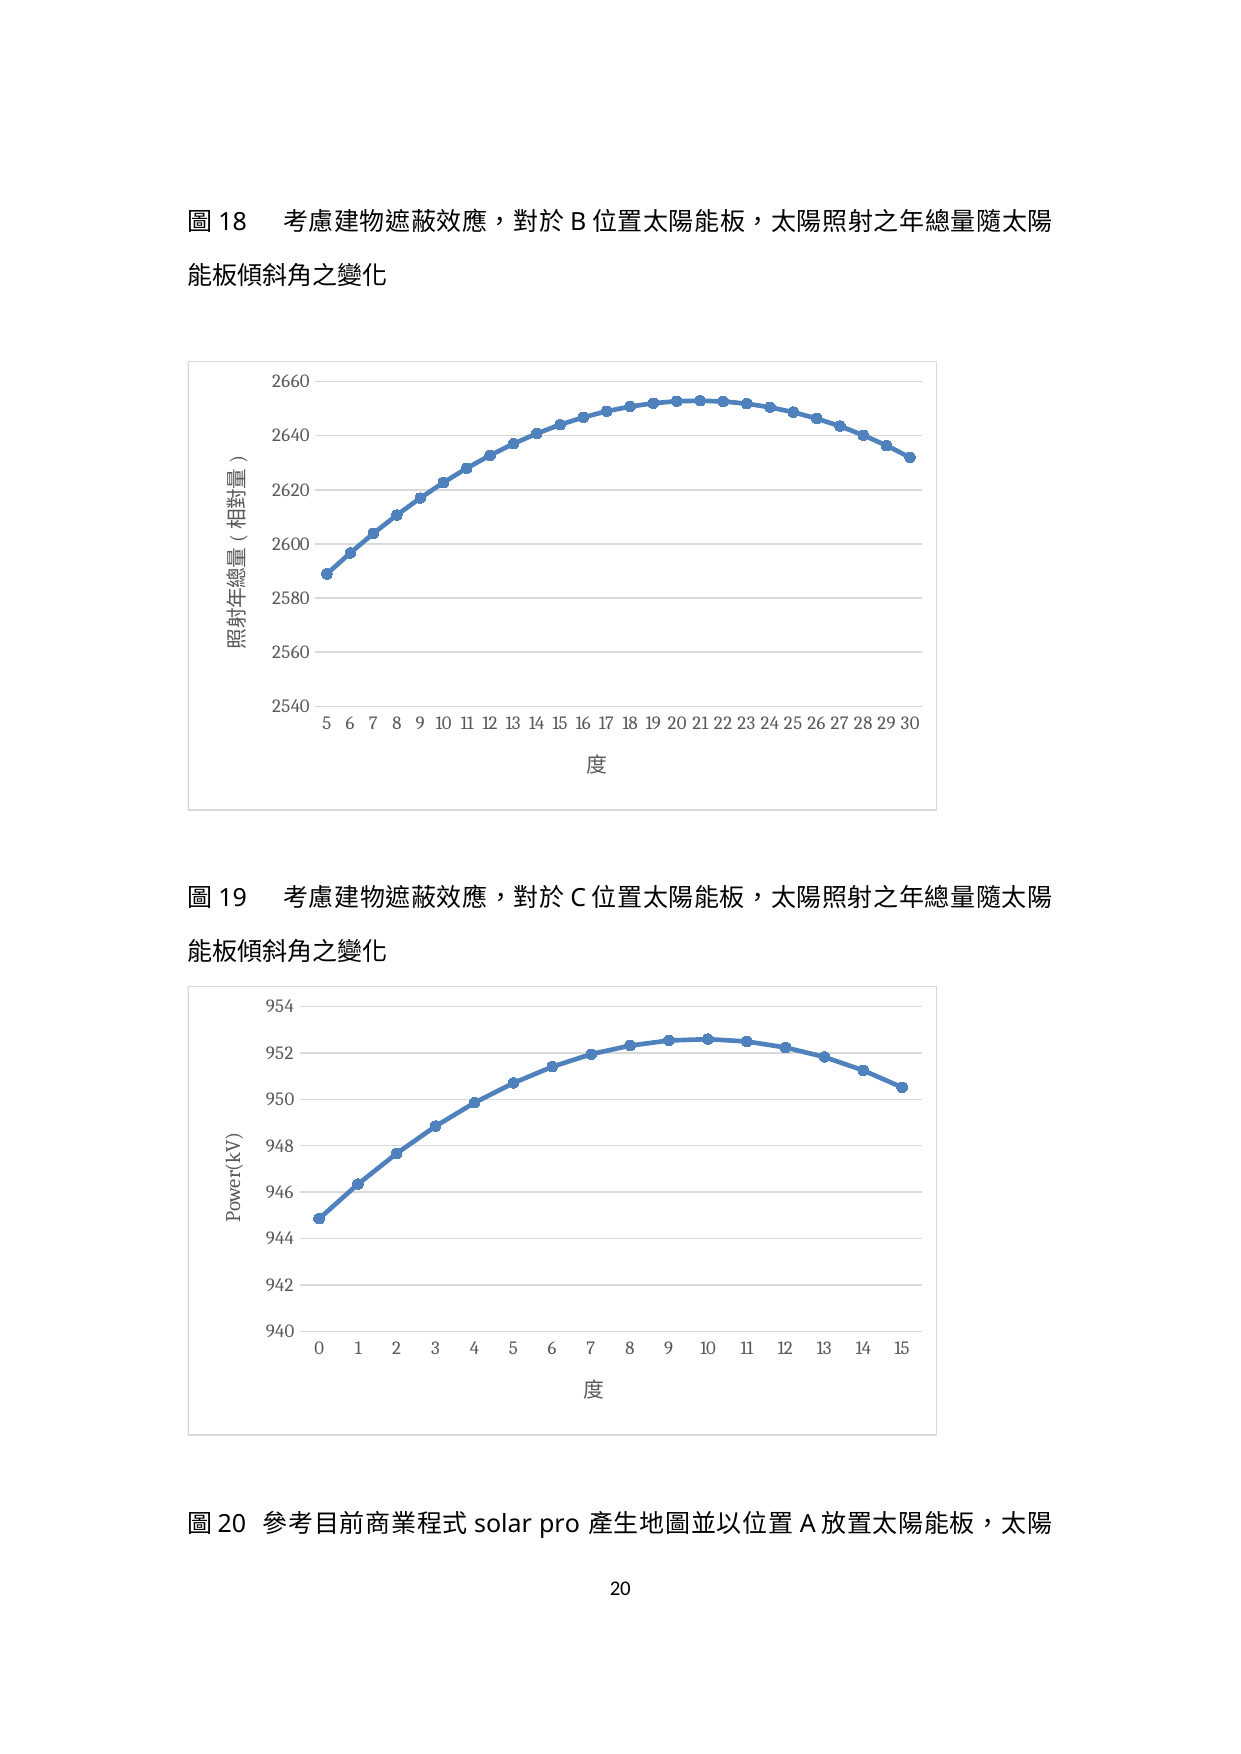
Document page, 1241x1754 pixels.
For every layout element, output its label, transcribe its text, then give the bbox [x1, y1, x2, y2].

text 圖19 考慮建物遮蔽效應，對於C位置太陽能板，太陽照射之年總量隨太陽能板傾斜角之變化 [187, 877, 1053, 968]
text 圖18 考慮建物遮蔽效應，對於B位置太陽能板，太陽照射之年總量隨太陽能板傾斜角之變化 [187, 201, 1053, 292]
text 圖20 參考目前商業程式solar pro 產生地圖並以位置A放置太陽能板，太陽照射量隨太陽能板傾斜角之變化 [187, 1451, 1053, 1539]
